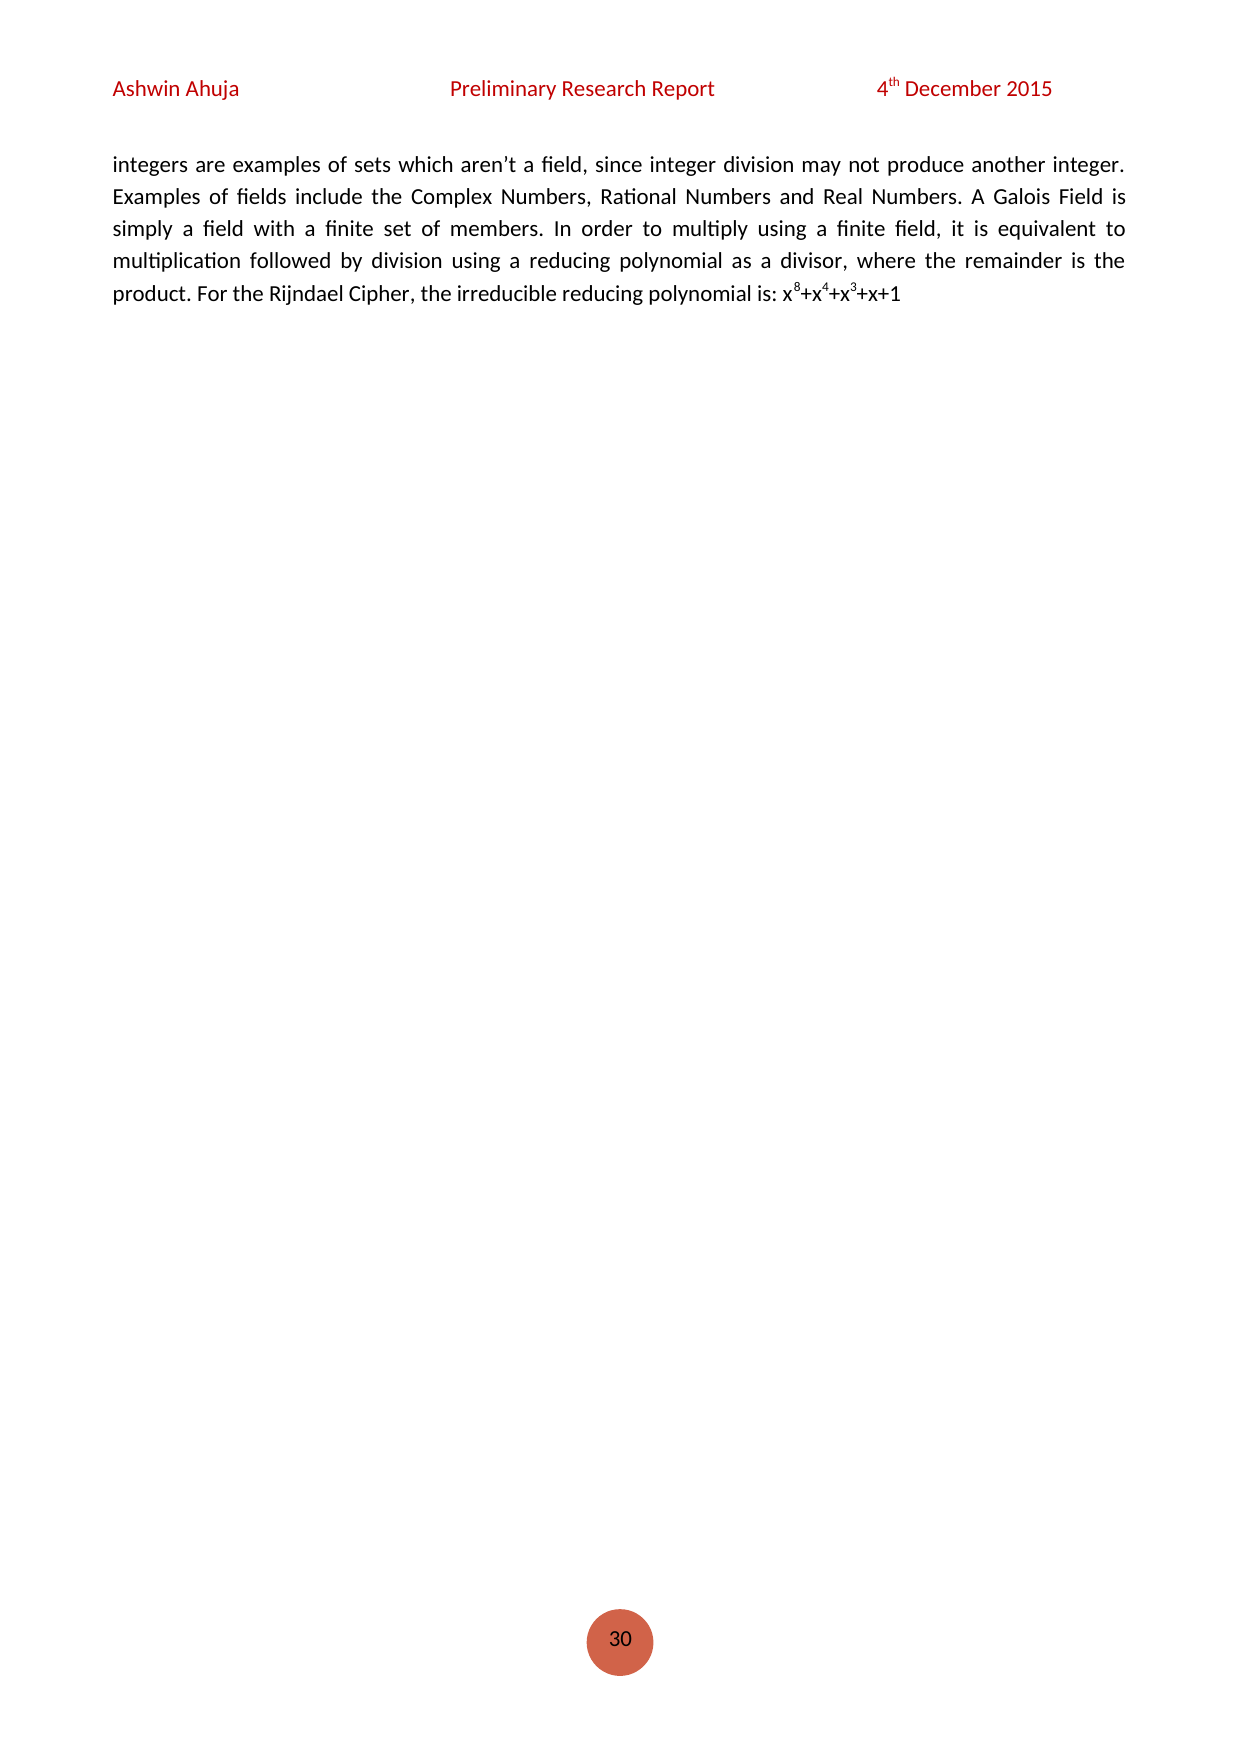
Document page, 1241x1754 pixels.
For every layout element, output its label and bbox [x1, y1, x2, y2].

text [112, 150, 1128, 307]
